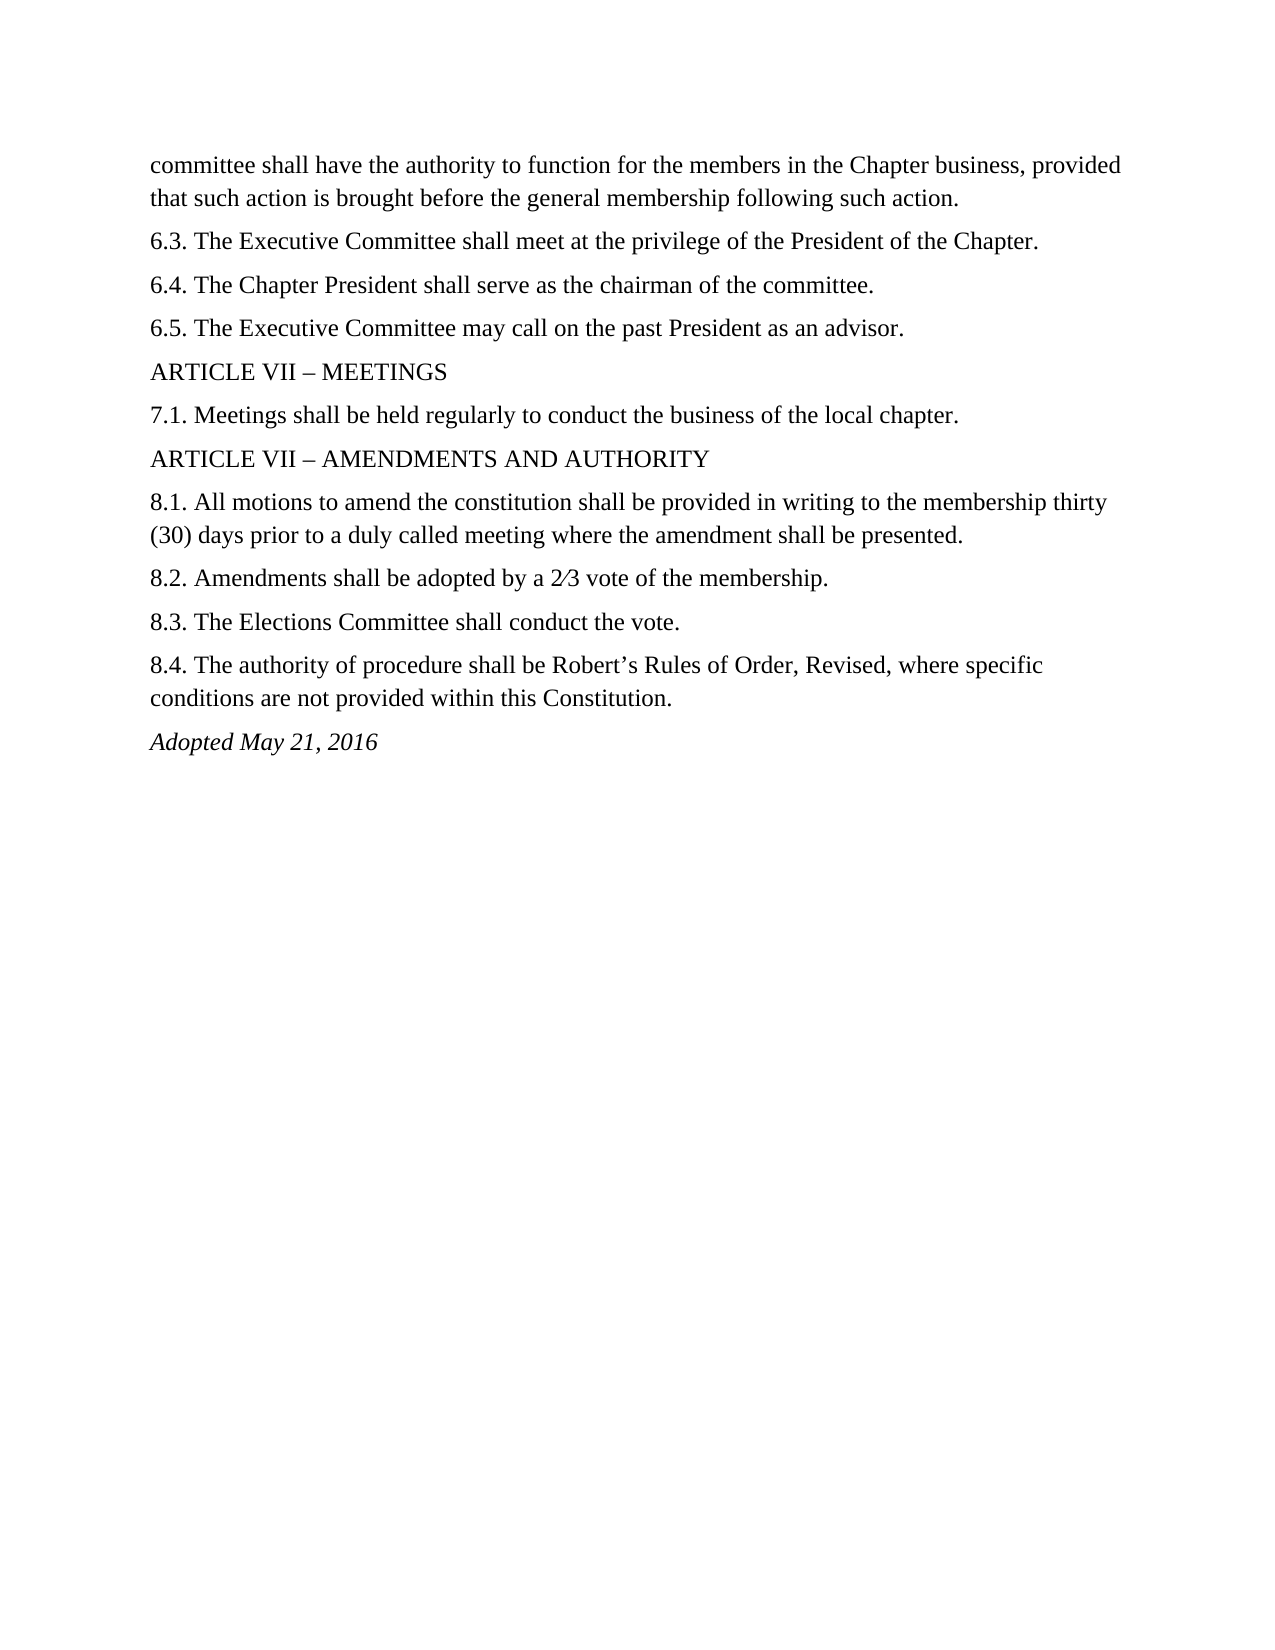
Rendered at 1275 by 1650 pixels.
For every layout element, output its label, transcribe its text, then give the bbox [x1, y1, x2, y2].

text ARTICLE VII – MEETINGS [150, 357, 1125, 386]
text Adopted May 21, 2016 [150, 727, 1125, 756]
text 6.4. The Chapter President shall serve as the chairman of the committee. [150, 270, 1125, 299]
text 8.2. Amendments shall be adopted by a 2⁄3 vote of the membership. [150, 563, 1125, 592]
text 6.5. The Executive Committee may call on the past President as an advisor. [150, 313, 1125, 342]
text 6.3. The Executive Committee shall meet at the privilege of the President of the Chapter. [150, 226, 1125, 255]
text ARTICLE VII – AMENDMENTS AND AUTHORITY [150, 444, 1125, 472]
text 7.1. Meetings shall be held regularly to conduct the business of the local chapter. [150, 400, 1125, 429]
text 8.4. The authority of procedure shall be Robert’s Rules of Order, Revised, where specific conditions are not provided within this Constitution. [150, 650, 1125, 712]
text 8.3. The Elections Committee shall conduct the vote. [150, 607, 1125, 636]
text 8.1. All motions to amend the constitution shall be provided in writing to the membership thirty (30) days prior to a duly called meeting where the amendment shall be presented. [150, 487, 1125, 549]
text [150, 150, 1125, 212]
